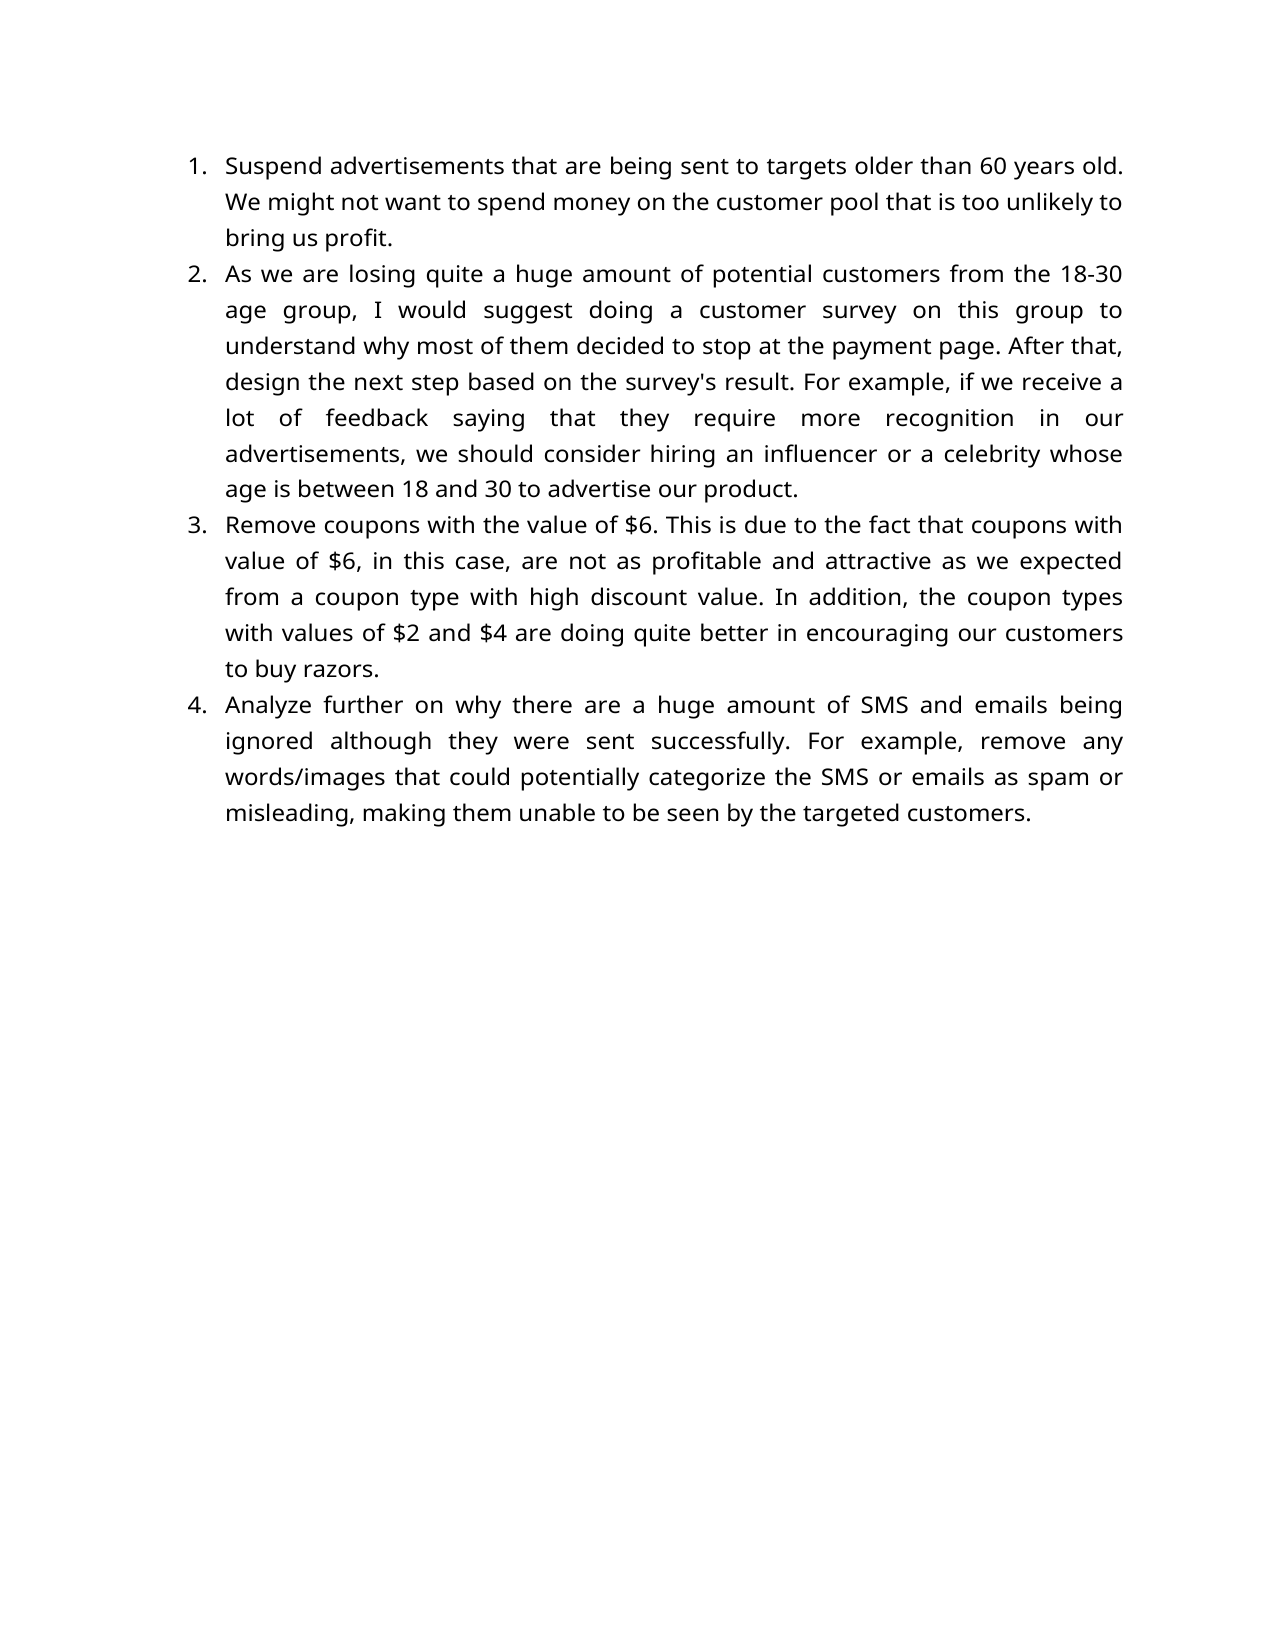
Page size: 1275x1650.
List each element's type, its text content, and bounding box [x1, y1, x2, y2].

list Analyze further on why there are a huge amount of SMS and emails being ignored although they were sent successfully. For example, remove any words/images that could potentially categorize the SMS or emails as spam or misleading, making them unable to be seen by the targeted customers. [187, 689, 1125, 828]
list Remove coupons with the value of $6. This is due to the fact that coupons with value of $6, in this case, are not as profitable and attractive as we expected from a coupon type with high discount value. In addition, the coupon types with values of $2 and $4 are doing quite better in encouraging our customers to buy razors. [187, 509, 1125, 684]
list Suspend advertisements that are being sent to targets older than 60 years old. We might not want to spend money on the customer pool that is too unlikely to bring us profit. [187, 150, 1125, 253]
list As we are losing quite a huge amount of potential customers from the 18-30 age group, I would suggest doing a customer survey on this group to understand why most of them decided to stop at the payment page. After that, design the next step based on the survey's result. For example, if we receive a lot of feedback saying that they require more recognition in our advertisements, we should consider hiring an influencer or a celebrity whose age is between 18 and 30 to advertise our product. [187, 258, 1125, 505]
